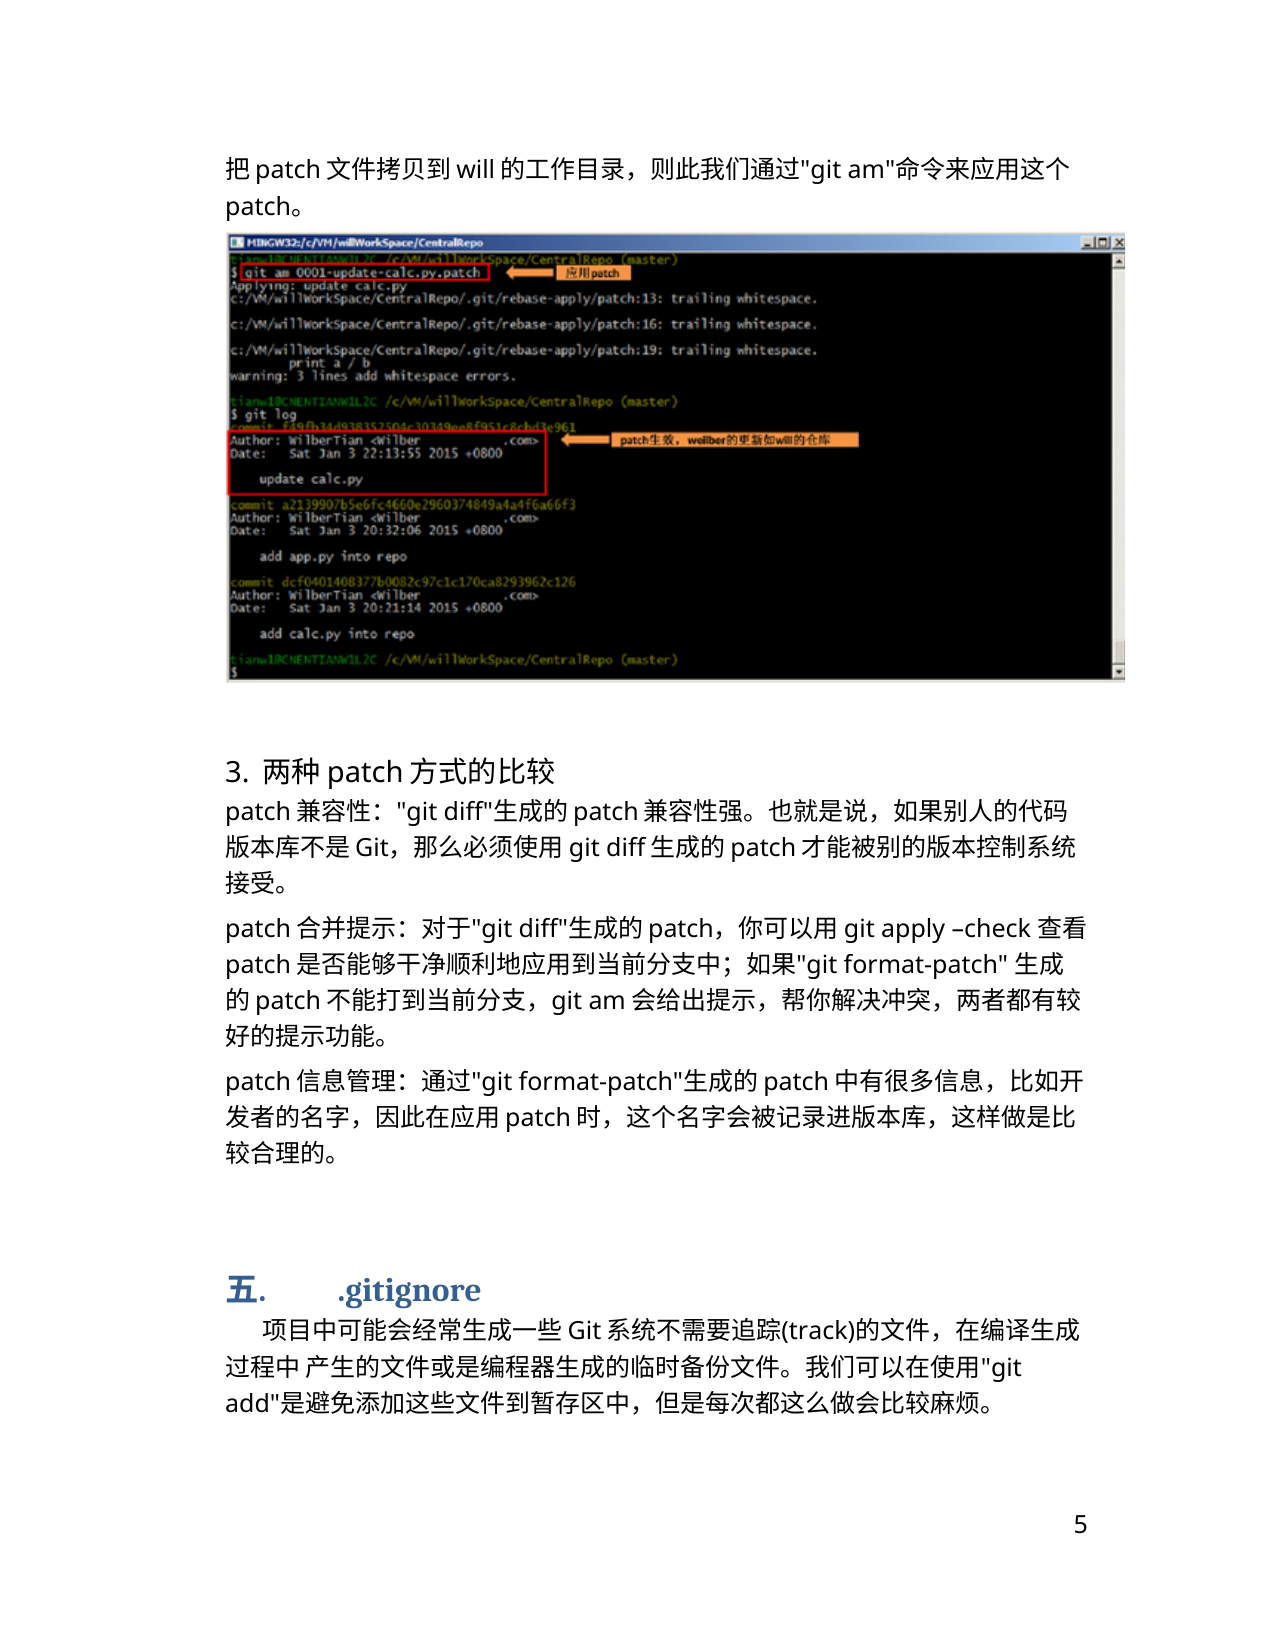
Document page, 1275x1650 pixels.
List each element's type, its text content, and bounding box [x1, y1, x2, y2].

picture [225, 230, 1125, 686]
text patch兼容性："git diff"生成的patch兼容性强。也就是说，如果别人的代码版本库不是Git，那么必须使用git diff生成的patch才能被别的版本控制系统接受。 [225, 791, 1087, 900]
subtitle 两种patch方式的比较 [225, 748, 1087, 791]
text 项目中可能会经常生成一些Git系统不需要追踪(track)的文件，在编译生成过程中 产生的文件或是编程器生成的临时备份文件。我们可以在使用"git add"是避免添加这些文件到暂存区中，但是每次都这么做会比较麻烦。 [225, 1311, 1087, 1419]
subtitle .gitignore [225, 1262, 1087, 1311]
text 把patch文件拷贝到will的工作目录，则此我们通过"git am"命令来应用这个patch。 [225, 150, 1087, 222]
text patch合并提示：对于"git diff"生成的patch，你可以用git apply –check 查看patch是否能够干净顺利地应用到当前分支中；如果"git format-patch" 生成的patch不能打到当前分支，git am会给出提示，帮你解决冲突，两者都有较好的提示功能。 [225, 908, 1087, 1053]
text patch信息管理：通过"git format-patch"生成的patch中有很多信息，比如开发者的名字，因此在应用patch时，这个名字会被记录进版本库，这样做是比较合理的。 [225, 1061, 1087, 1170]
